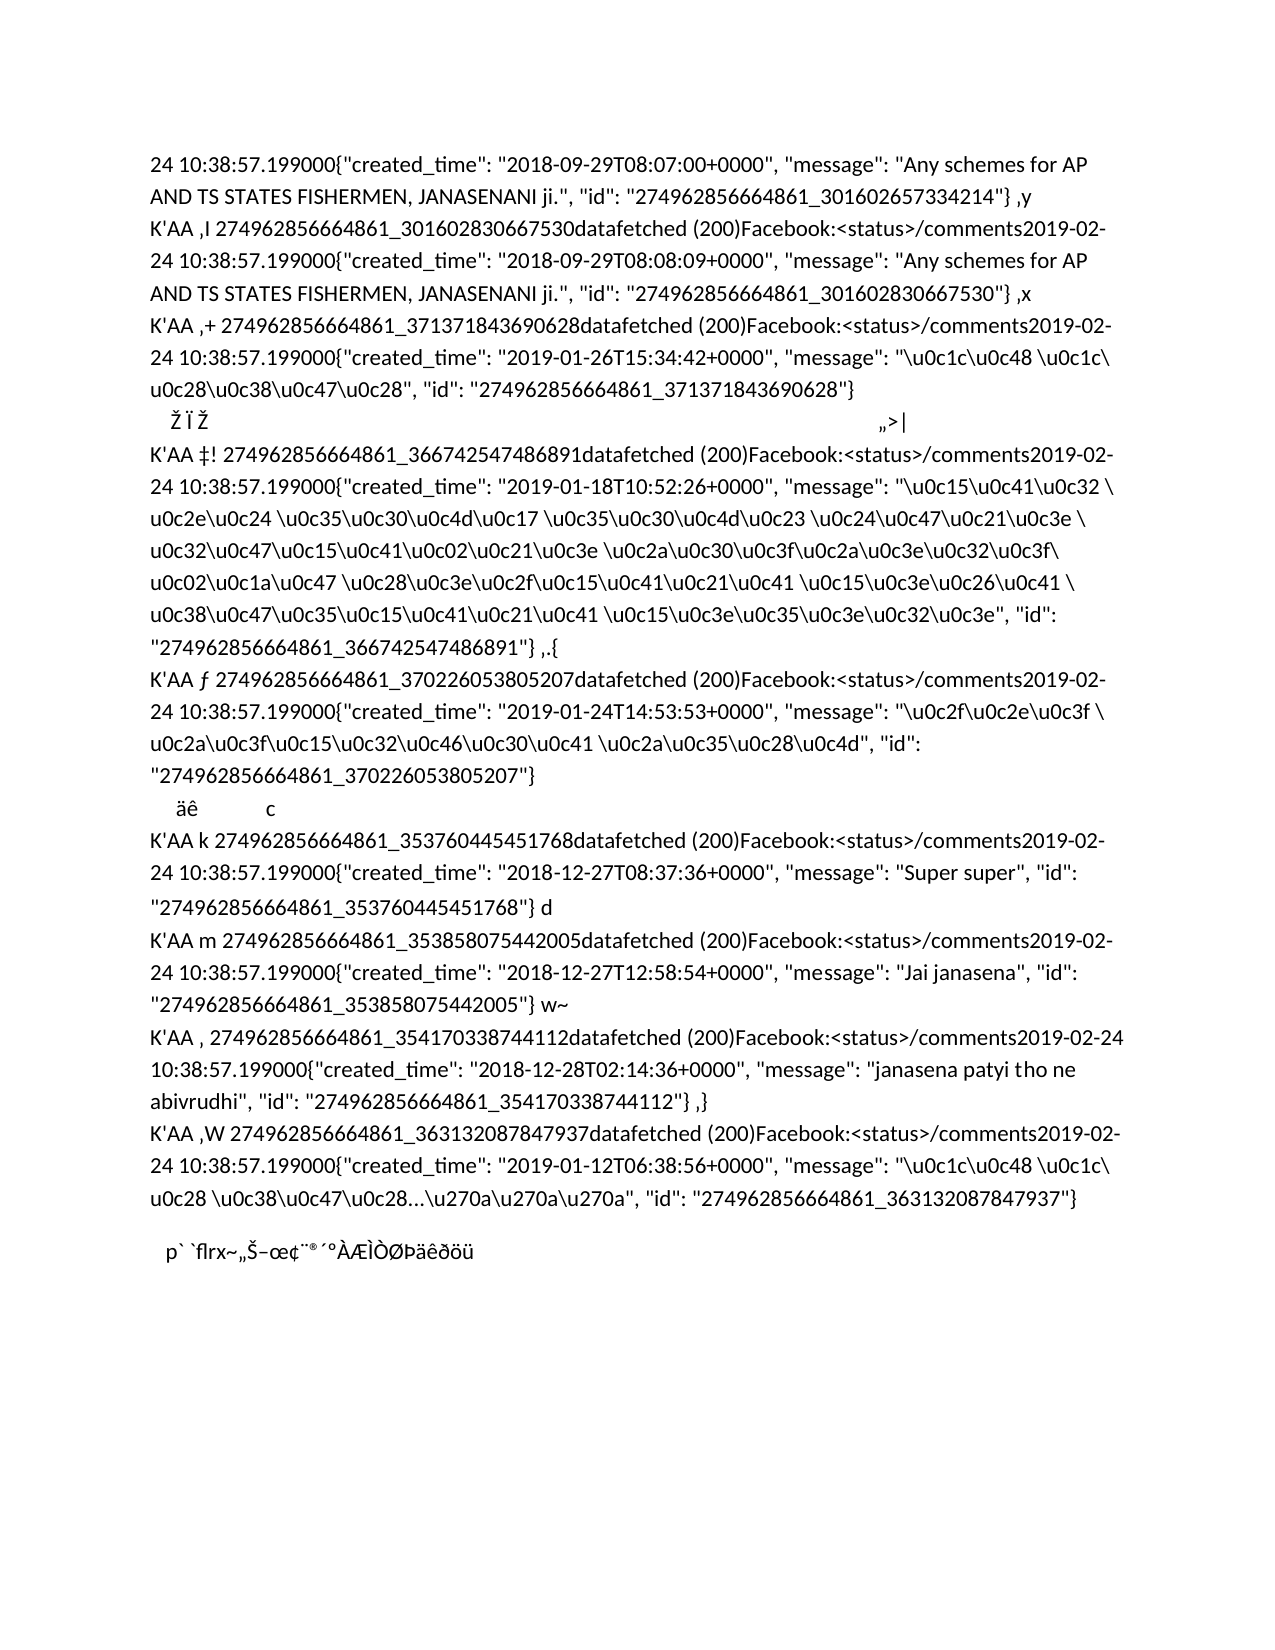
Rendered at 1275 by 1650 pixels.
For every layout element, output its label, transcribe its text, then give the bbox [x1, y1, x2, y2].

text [150, 150, 1125, 1212]
text p` `flrx~„Š–œ¢¨®´ºÀÆÌÒØÞäêðöü &,28>DJPV\bhntz€†Œ’˜ž¤ª°¶¼ÂÈÎÔÚàæìòøþ [150, 1237, 1125, 1265]
